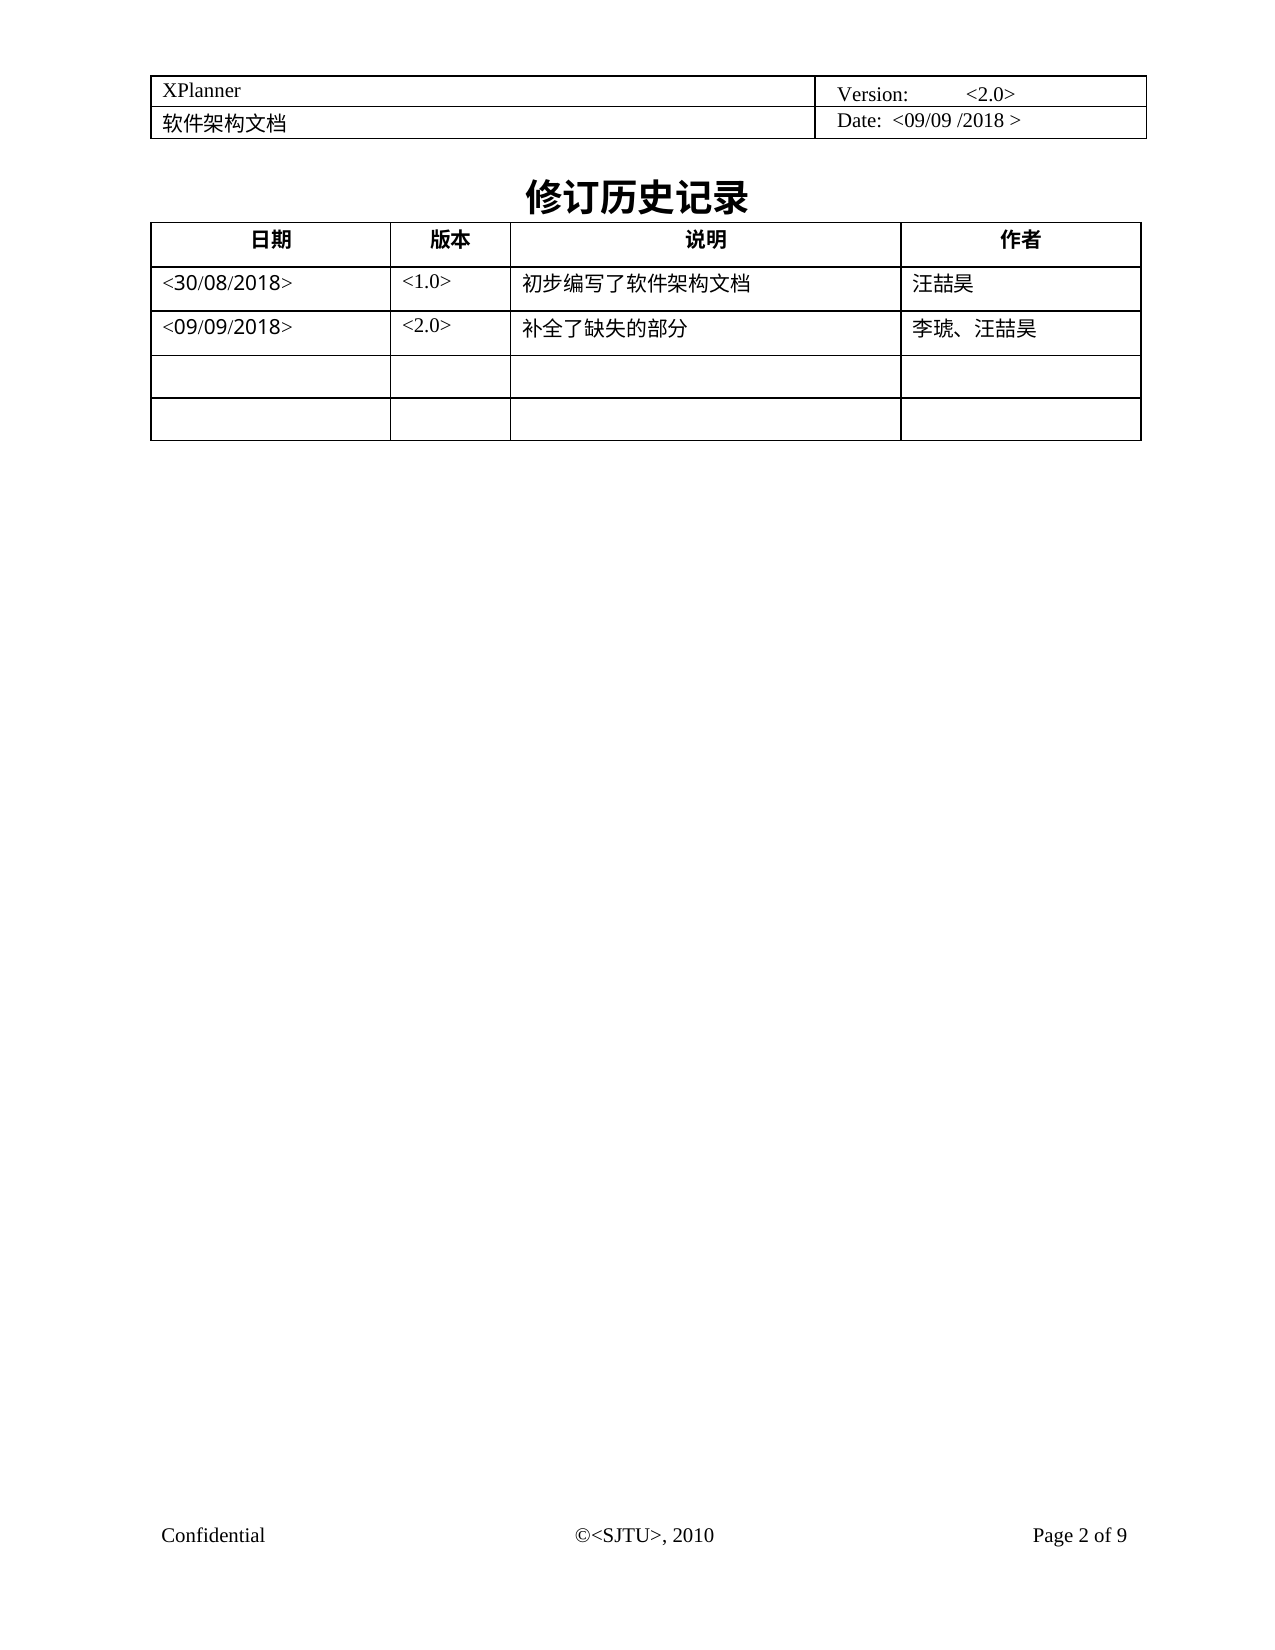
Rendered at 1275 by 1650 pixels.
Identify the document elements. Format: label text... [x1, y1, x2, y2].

table_cell [152, 356, 390, 397]
table_cell <2.0> [391, 312, 510, 354]
table_cell [902, 399, 1140, 439]
table_header 版本 [391, 223, 510, 266]
table_cell <09/09/2018> [152, 312, 390, 354]
table_header 作者 [902, 223, 1140, 266]
table_cell [391, 356, 510, 397]
table_cell 初步编写了软件架构文档 [511, 268, 900, 310]
table_cell <30/08/2018> [152, 268, 390, 310]
table_cell <1.0> [391, 268, 510, 310]
table_header 说明 [511, 223, 900, 266]
table_cell [511, 399, 900, 439]
table_cell 汪喆昊 [902, 268, 1140, 310]
table_header 日期 [152, 223, 390, 266]
table_cell [511, 356, 900, 397]
table_cell 李琥、汪喆昊 [902, 312, 1140, 354]
table_cell [391, 399, 510, 439]
table_cell [152, 399, 390, 439]
table_cell [902, 356, 1140, 397]
title 修订历史记录 [150, 167, 1125, 222]
table_cell 补全了缺失的部分 [511, 312, 900, 354]
